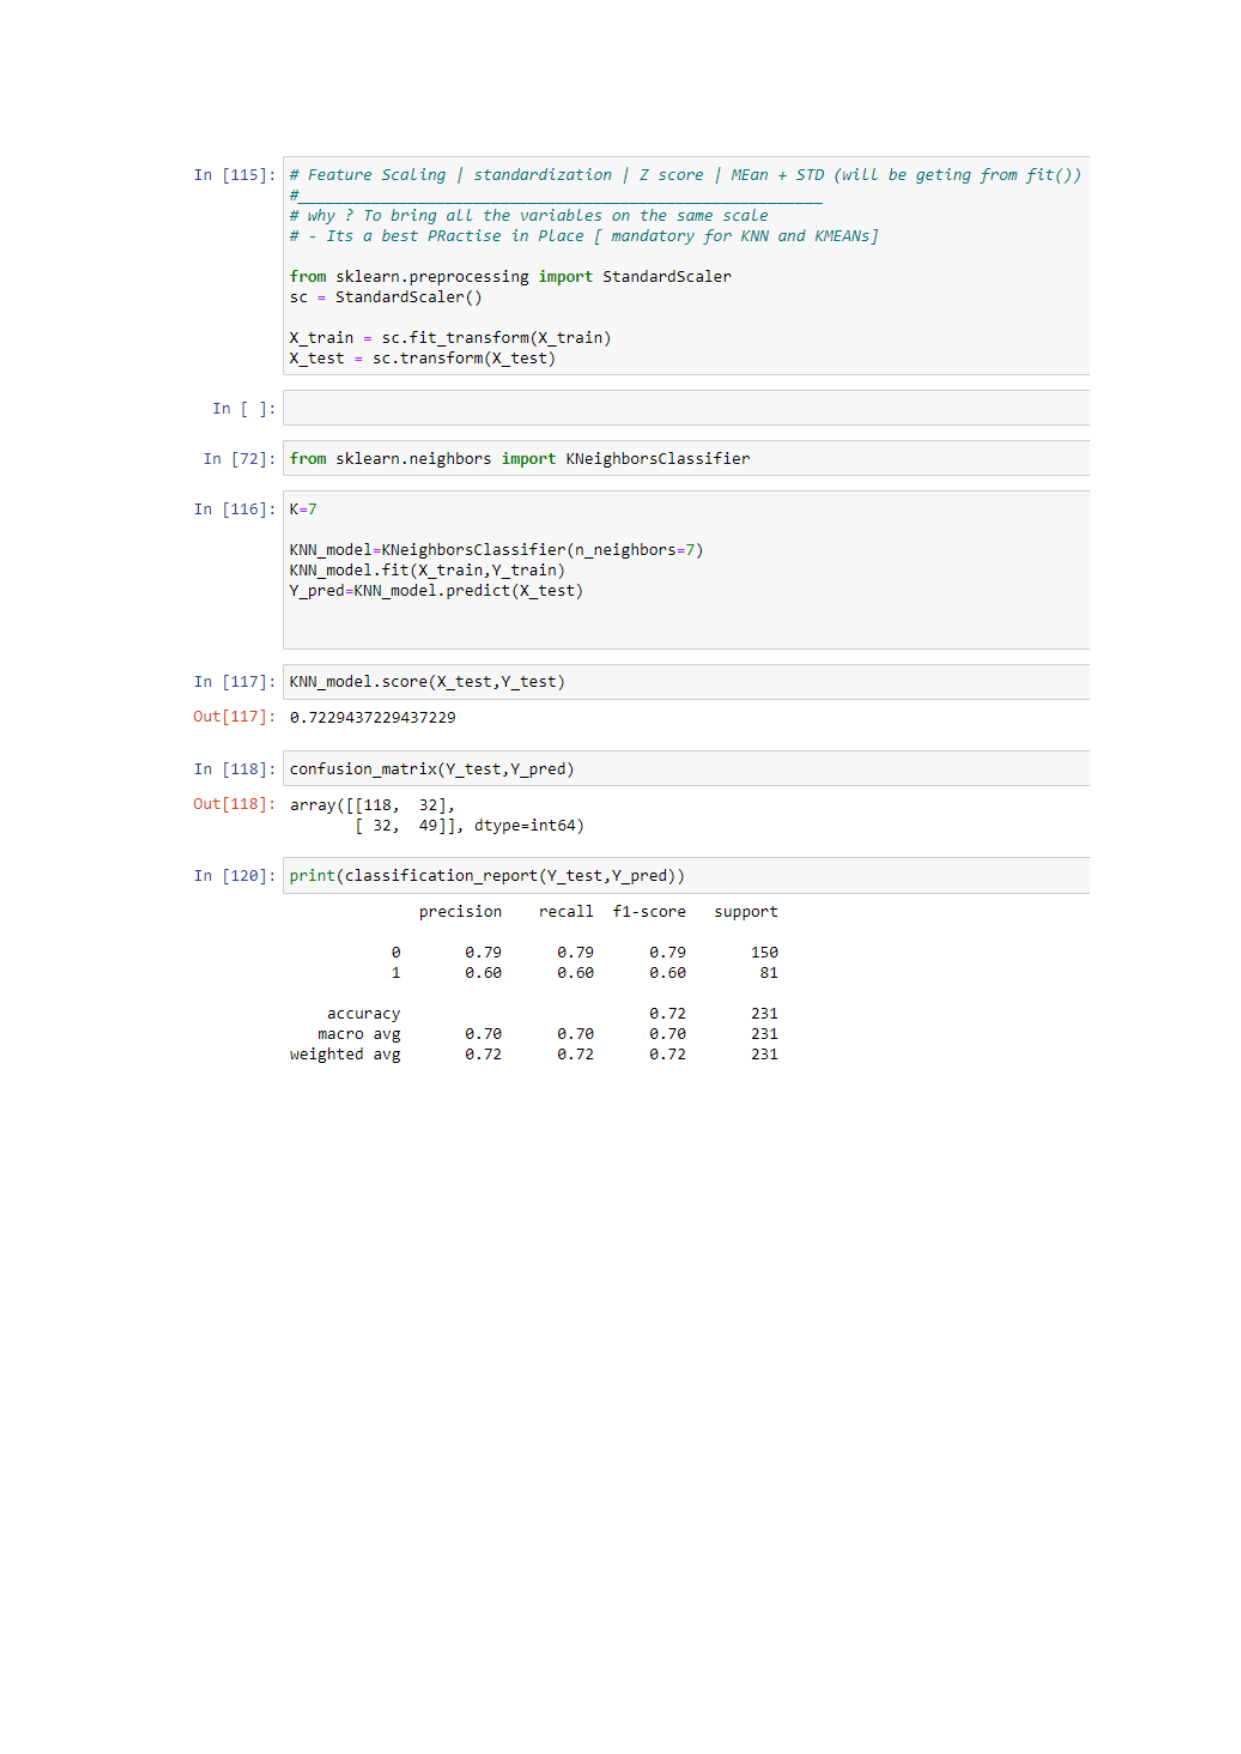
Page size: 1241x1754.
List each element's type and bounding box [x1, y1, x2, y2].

picture [150, 150, 1091, 1093]
